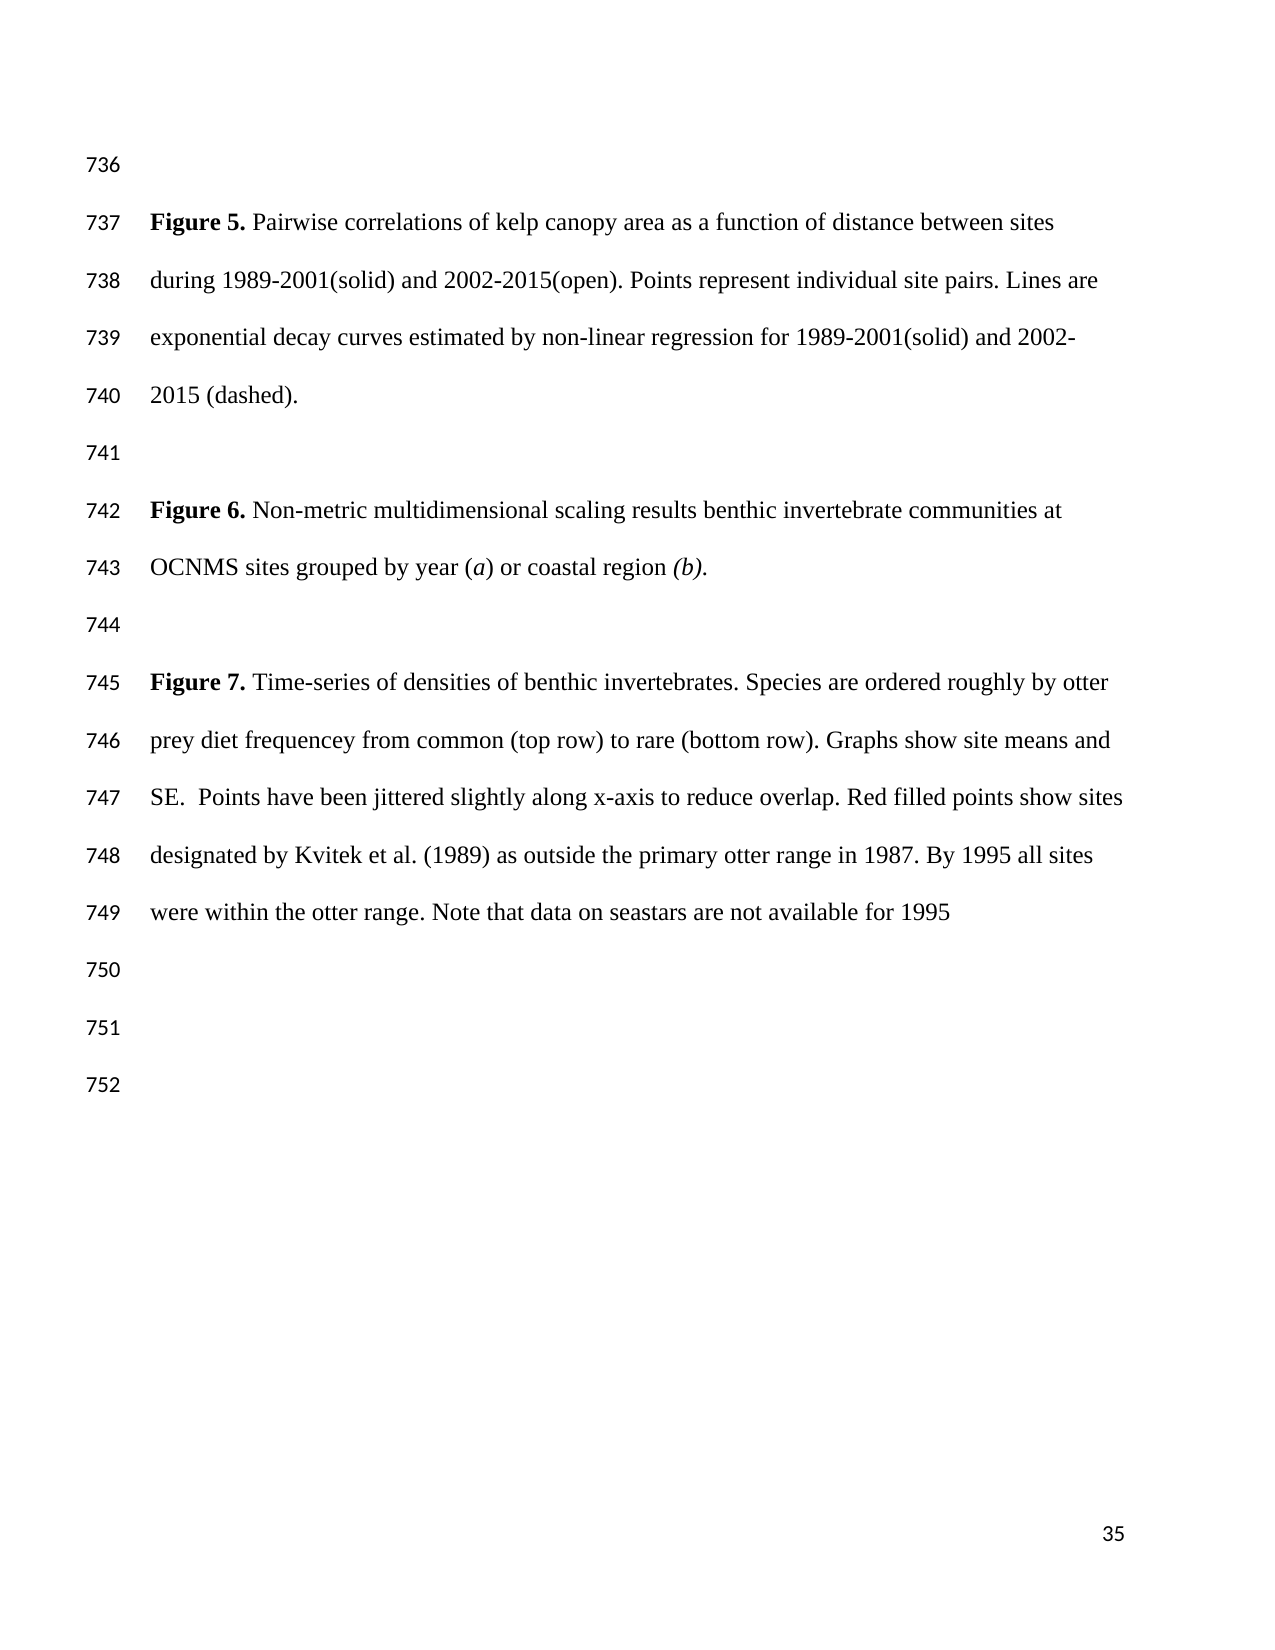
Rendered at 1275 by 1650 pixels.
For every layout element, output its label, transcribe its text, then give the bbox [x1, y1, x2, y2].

text Figure 7. Time-series of densities of benthic invertebrates. Species are ordered roughly by otter prey diet frequencey from common (top row) to rare (bottom row). Graphs show site means and SE. Points have been jittered slightly along x-axis to reduce overlap. Red filled points show sites designated by Kvitek et al. (1989) as outside the primary otter range in 1987. By 1995 all sites were within the otter range. Note that data on seastars are not available for 1995 [150, 667, 1125, 926]
text Figure 5. Pairwise correlations of kelp canopy area as a function of distance between sites during 1989-2001(solid) and 2002-2015(open). Points represent individual site pairs. Lines are exponential decay curves estimated by non-linear regression for 1989-2001(solid) and 2002-2015 (dashed). [150, 207, 1125, 409]
text Figure 6. Non-metric multidimensional scaling results benthic invertebrate communities at OCNMS sites grouped by year (a) or coastal region (b). [150, 495, 1125, 581]
